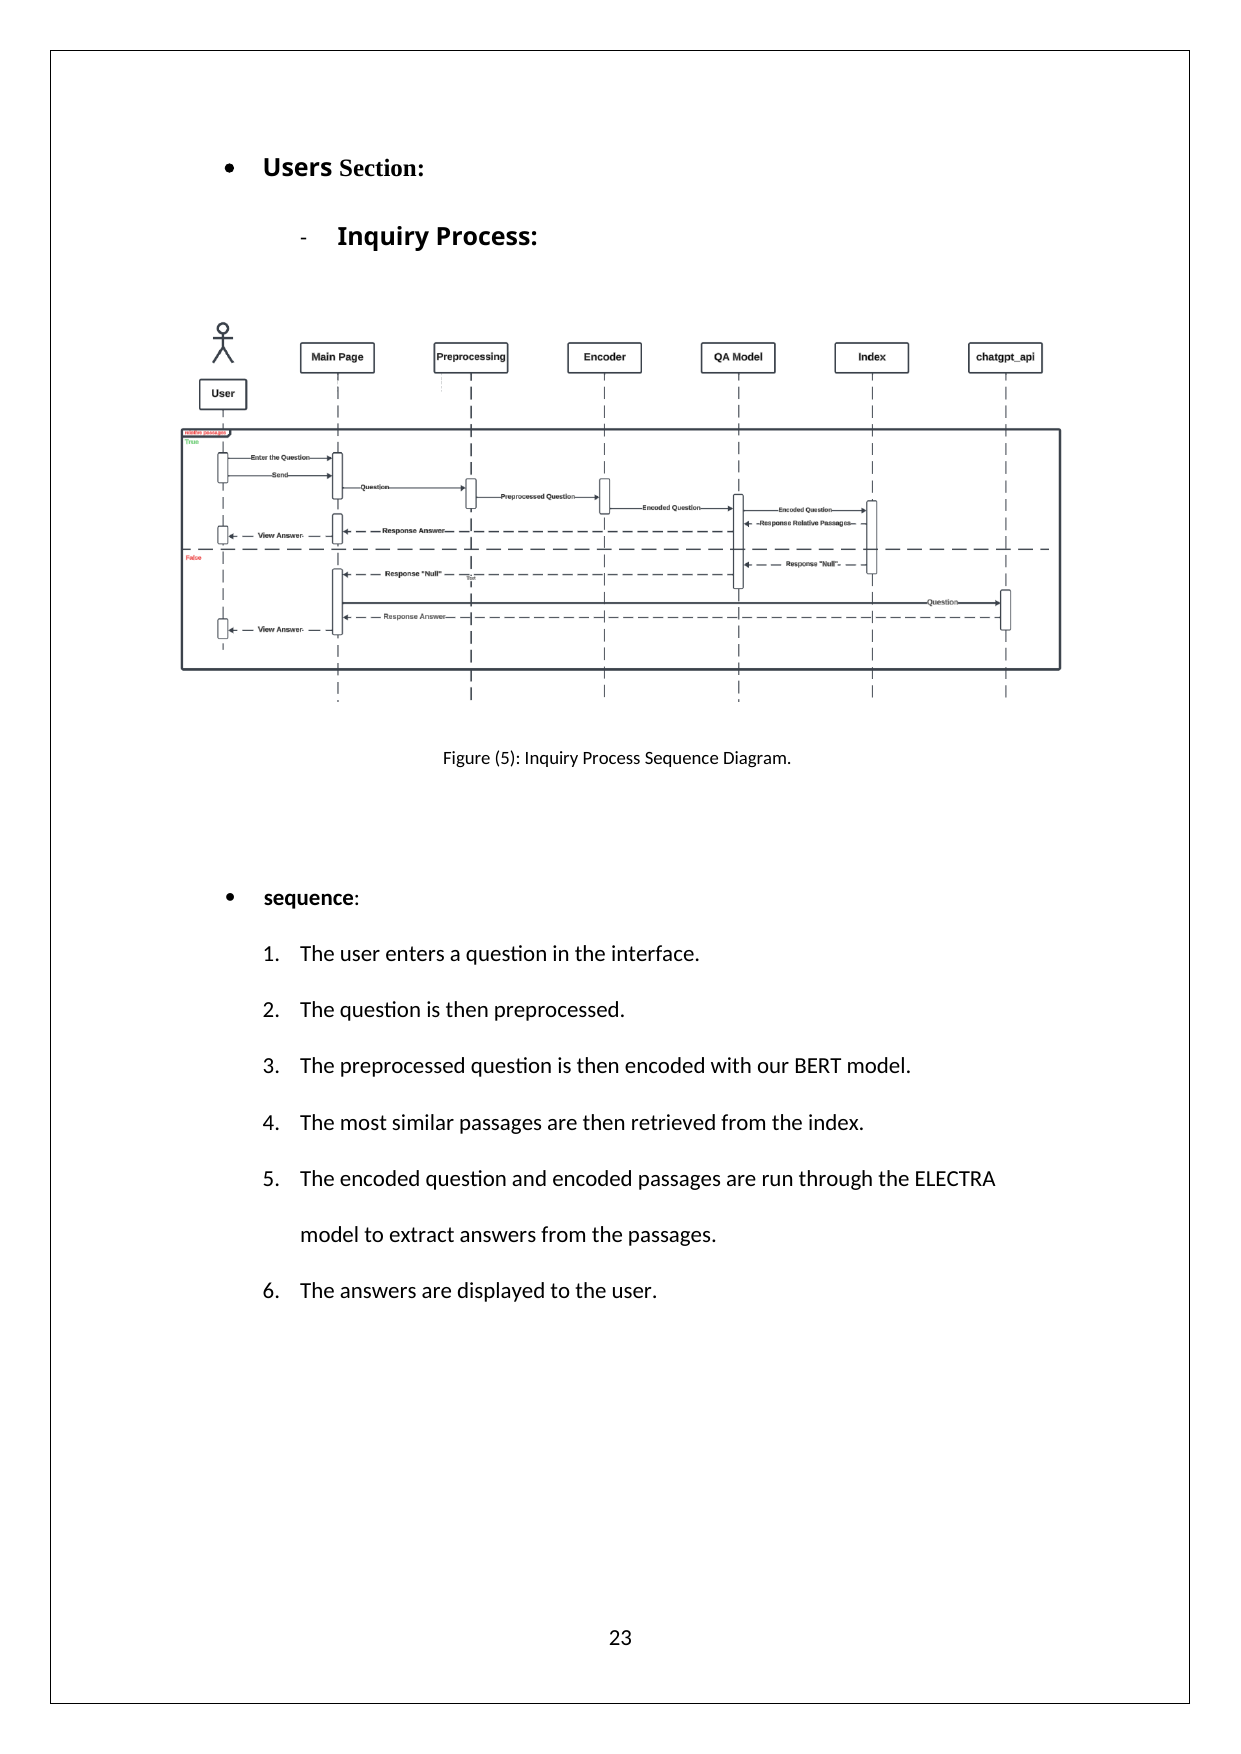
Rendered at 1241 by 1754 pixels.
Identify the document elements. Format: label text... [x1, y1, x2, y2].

list The answers are displayed to the user. [262, 1276, 1046, 1304]
list Figure (5): Inquiry Process Sequence Diagram. [188, 746, 1046, 769]
list The most similar passages are then retrieved from the index. [262, 1108, 1046, 1136]
list sequence: [226, 883, 1046, 912]
list The user enters a question in the interface. [262, 939, 1046, 968]
list Users Section: [225, 150, 1046, 184]
picture [150, 302, 1089, 702]
list The question is then preprocessed. [262, 996, 1046, 1024]
list The encoded question and encoded passages are run through the ELECTRA model to extract answers from the passages. [262, 1164, 1046, 1248]
list Inquiry Process: [300, 218, 1090, 252]
list The preprocessed question is then encoded with our BERT model. [262, 1052, 1046, 1080]
